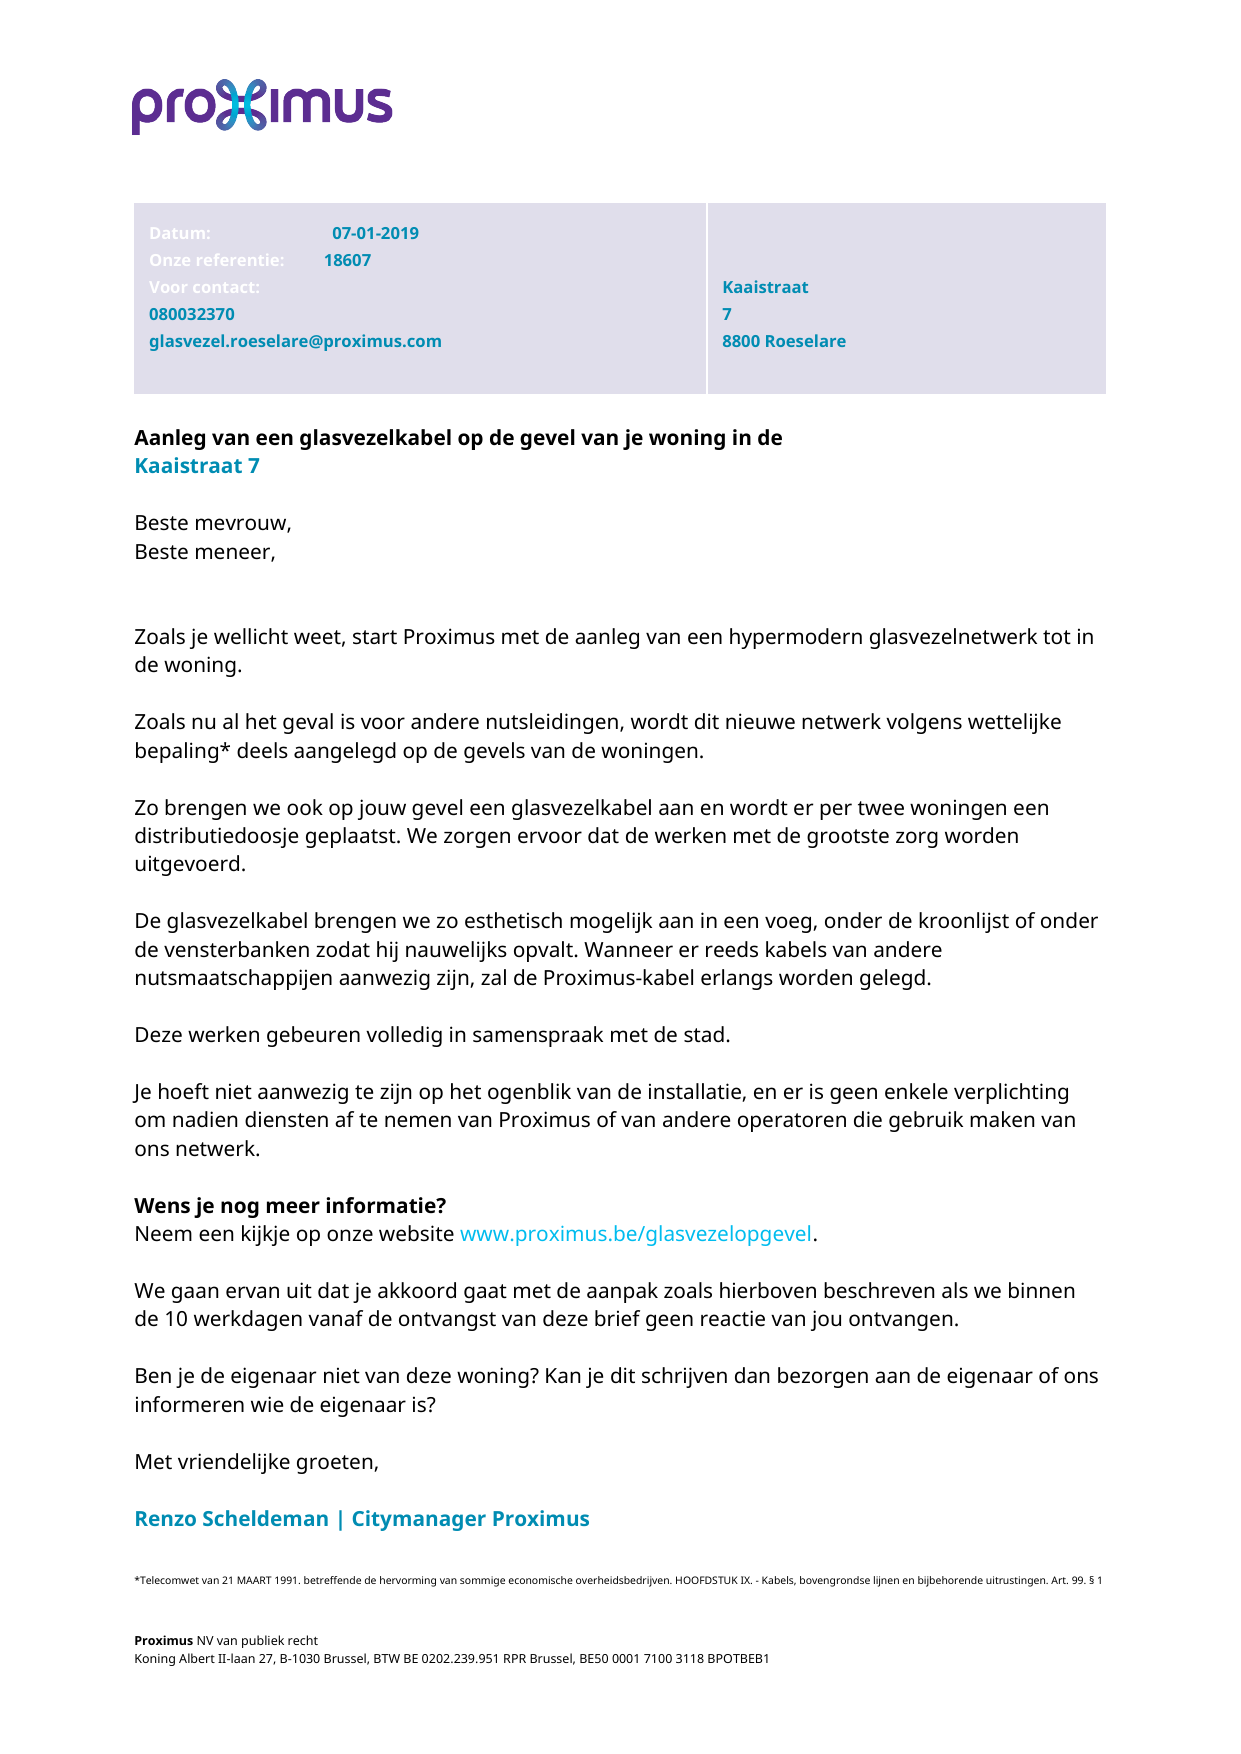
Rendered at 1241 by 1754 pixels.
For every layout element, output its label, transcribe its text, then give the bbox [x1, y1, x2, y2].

text We gaan ervan uit dat je akkoord gaat met de aanpak zoals hierboven beschreven als we binnen de 10 werkdagen vanaf de ontvangst van deze brief geen reactie van jou ontvangen. [134, 1276, 1106, 1333]
text De glasvezelkabel brengen we zo esthetisch mogelijk aan in een voeg, onder de kroonlijst of onder de vensterbanken zodat hij nauwelijks opvalt. Wanneer er reeds kabels van andere nutsmaatschappijen aanwezig zijn, zal de Proximus-kabel erlangs worden gelegd. [134, 906, 1106, 992]
text Beste meneer, [134, 537, 1106, 565]
text Kaaistraat 7 [134, 451, 1106, 480]
text Aanleg van een glasvezelkabel op de gevel van je woning in de [134, 423, 1106, 451]
text Wens je nog meer informatie? [134, 1191, 1106, 1219]
table_header Datum: 07-01-2019 Onze referentie: 18607 Voor contact: 080032370 glasvezel.roeselare@proximus.com [134, 203, 706, 394]
text Met vriendelijke groeten, [134, 1447, 1106, 1475]
text Je hoeft niet aanwezig te zijn op het ogenblik van de installatie, en er is geen enkele verplichting om nadien diensten af te nemen van Proximus of van andere operatoren die gebruik maken van ons netwerk. [134, 1077, 1106, 1162]
table_header Kaaistraat 7 8800 Roeselare [708, 203, 1106, 394]
text Renzo Scheldeman | Citymanager Proximus [134, 1504, 1106, 1532]
text *Telecomwet van 21 MAART 1991. betreffende de hervorming van sommige economische overheidsbedrijven. HOOFDSTUK IX. - Kabels, bovengrondse lijnen en bijbehorende uitrustingen. Art. 99. § 1 [134, 1561, 1106, 1588]
text Ben je de eigenaar niet van deze woning? Kan je dit schrijven dan bezorgen aan de eigenaar of ons informeren wie de eigenaar is? [134, 1361, 1106, 1418]
text Beste mevrouw, [134, 508, 1106, 537]
text Zoals nu al het geval is voor andere nutsleidingen, wordt dit nieuwe netwerk volgens wettelijke bepaling* deels aangelegd op de gevels van de woningen. [134, 707, 1106, 764]
text Zoals je wellicht weet, start Proximus met de aanleg van een hypermodern glasvezelnetwerk tot in de woning. [134, 622, 1106, 679]
picture [0, 0, 1241, 149]
text Neem een kijkje op onze website www.proximus.be/glasvezelopgevel. [134, 1219, 1106, 1248]
text Deze werken gebeuren volledig in samenspraak met de stad. [134, 1020, 1106, 1049]
text Zo brengen we ook op jouw gevel een glasvezelkabel aan en wordt er per twee woningen een distributiedoosje geplaatst. We zorgen ervoor dat de werken met de grootste zorg worden uitgevoerd. [134, 793, 1106, 878]
